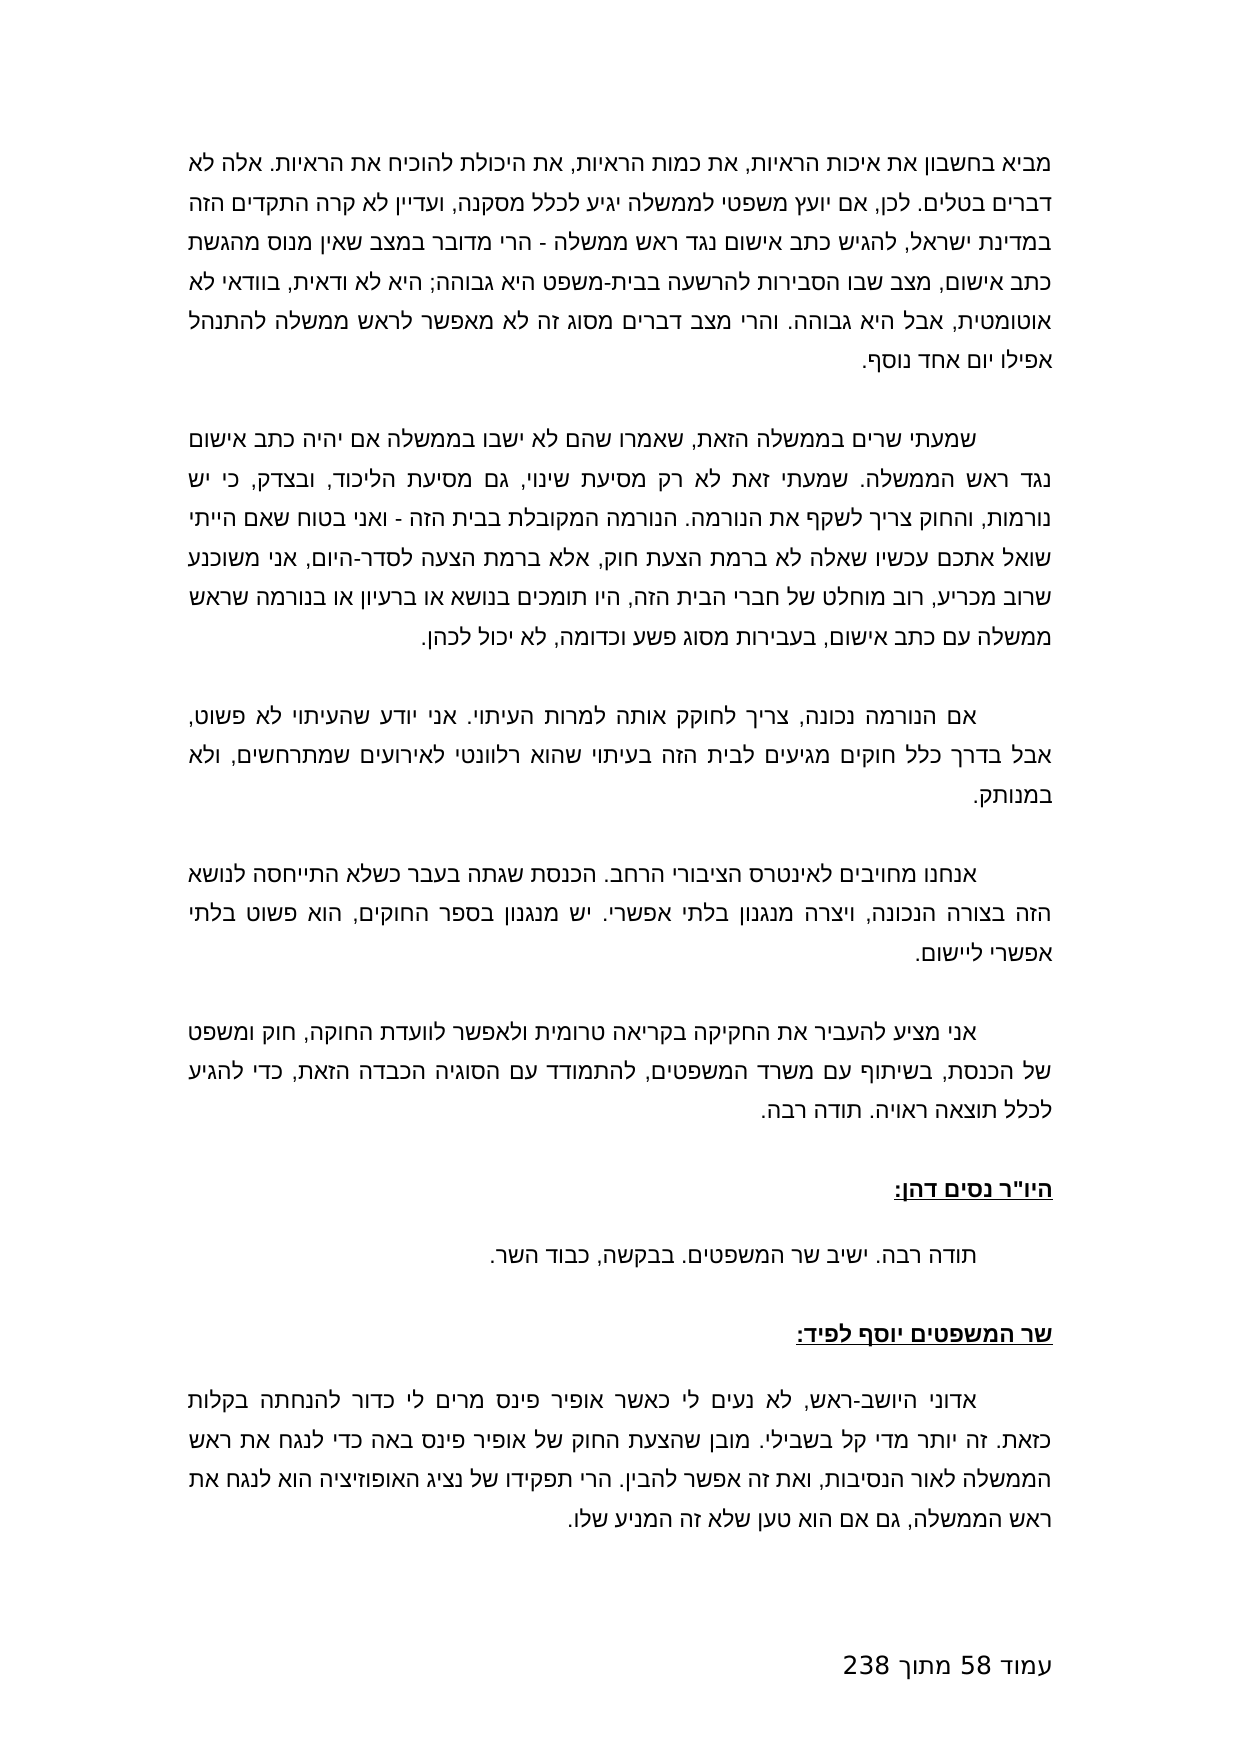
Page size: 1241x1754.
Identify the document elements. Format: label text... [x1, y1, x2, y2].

text אני מציע להעביר את החקיקה בקריאה טרומית ולאפשר לוועדת החוקה, חוק ומשפט של הכנסת, בשיתוף עם משרד המשפטים, להתמודד עם הסוגיה הכבדה הזאת, כדי להגיע לכלל תוצאה ראויה. תודה רבה. [187, 1018, 1053, 1124]
text שמעתי שרים בממשלה הזאת, שאמרו שהם לא ישבו בממשלה אם יהיה כתב אישום נגד ראש הממשלה. שמעתי זאת לא רק מסיעת שינוי, גם מסיעת הליכוד, ובצדק, כי יש נורמות, והחוק צריך לשקף את הנורמה. הנורמה המקובלת בבית הזה - ואני בטוח שאם הייתי שואל אתכם עכשיו שאלה לא ברמת הצעת חוק, אלא ברמת הצעה לסדר-היום, אני משוכנע שרוב מכריע, רוב מוחלט של חברי הבית הזה, היו תומכים בנושא או ברעיון או בנורמה שראש ממשלה עם כתב אישום, בעבירות מסוג פשע וכדומה, לא יכול לכהן. [187, 426, 1053, 650]
text אם הנורמה נכונה, צריך לחוקק אותה למרות העיתוי. אני יודע שהעיתוי לא פשוט, אבל בדרך כלל חוקים מגיעים לבית הזה בעיתוי שהוא רלוונטי לאירועים שמתרחשים, ולא במנותק. [187, 703, 1053, 808]
text אדוני היושב-ראש, לא נעים לי כאשר אופיר פינס מרים לי כדור להנחתה בקלות כזאת. זה יותר מדי קל בשבילי. מובן שהצעת החוק של אופיר פינס באה כדי לנגח את ראש הממשלה לאור הנסיבות, ואת זה אפשר להבין. הרי תפקידו של נציג האופוזיציה הוא לנגח את ראש הממשלה, גם אם הוא טען שלא זה המניע שלו. [187, 1387, 1053, 1532]
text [187, 150, 1053, 374]
text תודה רבה. ישיב שר המשפטים. בבקשה, כבוד השר. [187, 1242, 1053, 1269]
text היו"ר נסים דהן: [187, 1176, 1053, 1203]
text שר המשפטים יוסף לפיד: [187, 1321, 1053, 1348]
text אנחנו מחויבים לאינטרס הציבורי הרחב. הכנסת שגתה בעבר כשלא התייחסה לנושא הזה בצורה הנכונה, ויצרה מנגנון בלתי אפשרי. יש מנגנון בספר החוקים, הוא פשוט בלתי אפשרי ליישום. [187, 861, 1053, 966]
